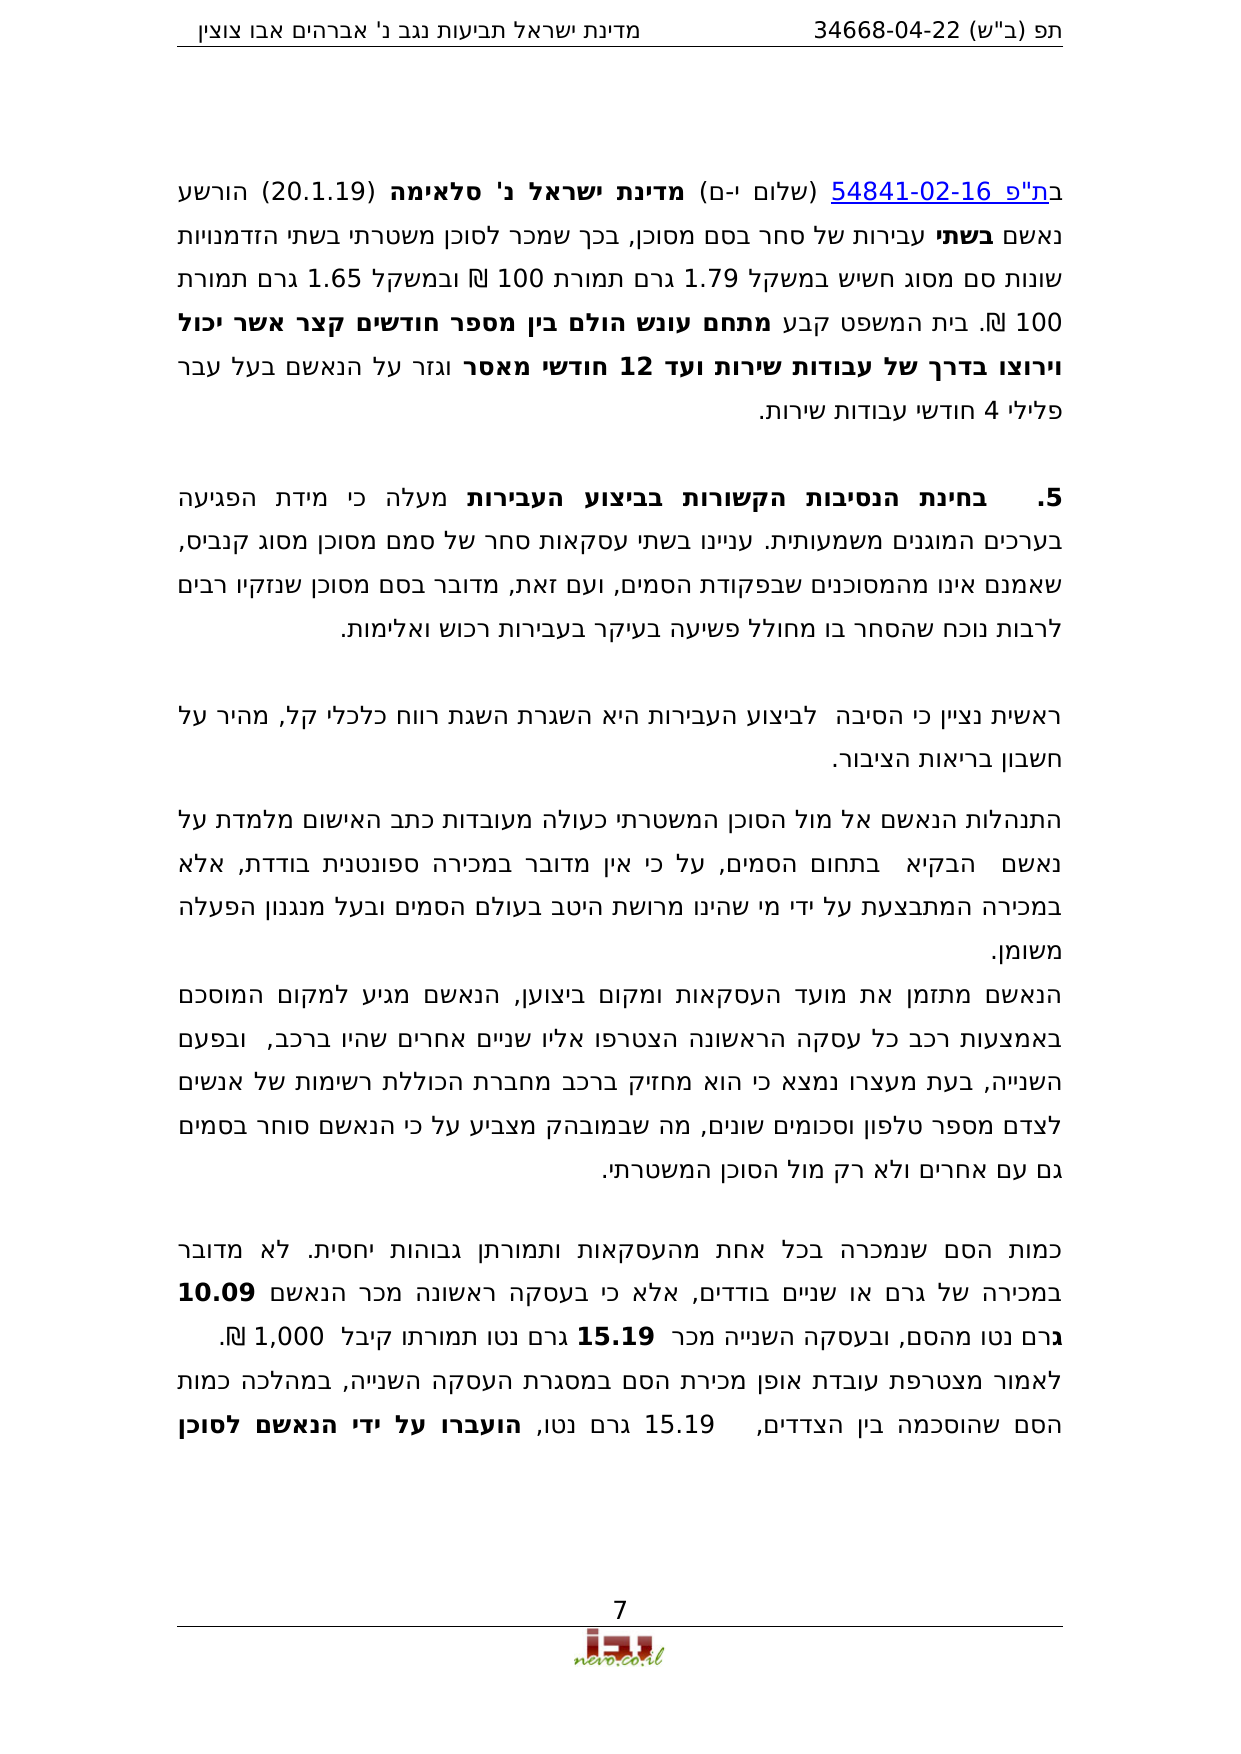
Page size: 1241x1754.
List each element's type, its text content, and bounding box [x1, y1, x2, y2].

text 5. בחינת הנסיבות הקשורות בביצוע העבירות מעלה כי מידת הפגיעה בערכים המוגנים משמעותית. עניינו בשתי עסקאות סחר של סמם מסוכן מסוג קנביס, שאמנם אינו מהמסוכנים שבפקודת הסמים, ועם זאת, מדובר בסם מסוכן שנזקיו רבים לרבות נוכח שהסחר בו מחולל פשיעה בעיקר בעבירות רכוש ואלימות. [177, 483, 1063, 643]
picture [574, 1628, 666, 1667]
text בת"פ 54841-02-16 (שלום י-ם) מדינת ישראל נ' סלאימה (20.1.19) הורשע נאשם בשתי עבירות של סחר בסם מסוכן, בכך שמכר לסוכן משטרתי בשתי הזדמנויות שונות סם מסוג חשיש במשקל 1.79 גרם תמורת 100 ₪ ובמשקל 1.65 גרם תמורת 100 ₪. בית המשפט קבע מתחם עונש הולם בין מספר חודשים קצר אשר יכול וירוצו בדרך של עבודות שירות ועד 12 חודשי מאסר וגזר על הנאשם בעל עבר פלילי 4 חודשי עבודות שירות. [177, 177, 1063, 425]
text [177, 1366, 1063, 1439]
text כמות הסם שנמכרה בכל אחת מהעסקאות ותמורתן גבוהות יחסית. לא מדובר במכירה של גרם או שניים בודדים, אלא כי בעסקה ראשונה מכר הנאשם 10.09 גרם נטו מהסם, ובעסקה השנייה מכר 15.19 גרם נטו תמורתו קיבל 1,000 ₪. [177, 1235, 1063, 1352]
text התנהלות הנאשם אל מול הסוכן המשטרתי כעולה מעובדות כתב האישום מלמדת על נאשם הבקיא בתחום הסמים, על כי אין מדובר במכירה ספונטנית בודדת, אלא במכירה המתבצעת על ידי מי שהינו מרושת היטב בעולם הסמים ובעל מנגנון הפעלה משומן. [177, 805, 1063, 966]
text הנאשם מתזמן את מועד העסקאות ומקום ביצוען, הנאשם מגיע למקום המוסכם באמצעות רכב כל עסקה הראשונה הצטרפו אליו שניים אחרים שהיו ברכב, ובפעם השנייה, בעת מעצרו נמצא כי הוא מחזיק ברכב מחברת הכוללת רשימות של אנשים לצדם מספר טלפון וסכומים שונים, מה שבמובהק מצביע על כי הנאשם סוחר בסמים גם עם אחרים ולא רק מול הסוכן המשטרתי. [177, 980, 1063, 1184]
text ראשית נציין כי הסיבה לביצוע העבירות היא השגרת השגת רווח כלכלי קל, מהיר על חשבון בריאות הציבור. [177, 701, 1063, 774]
